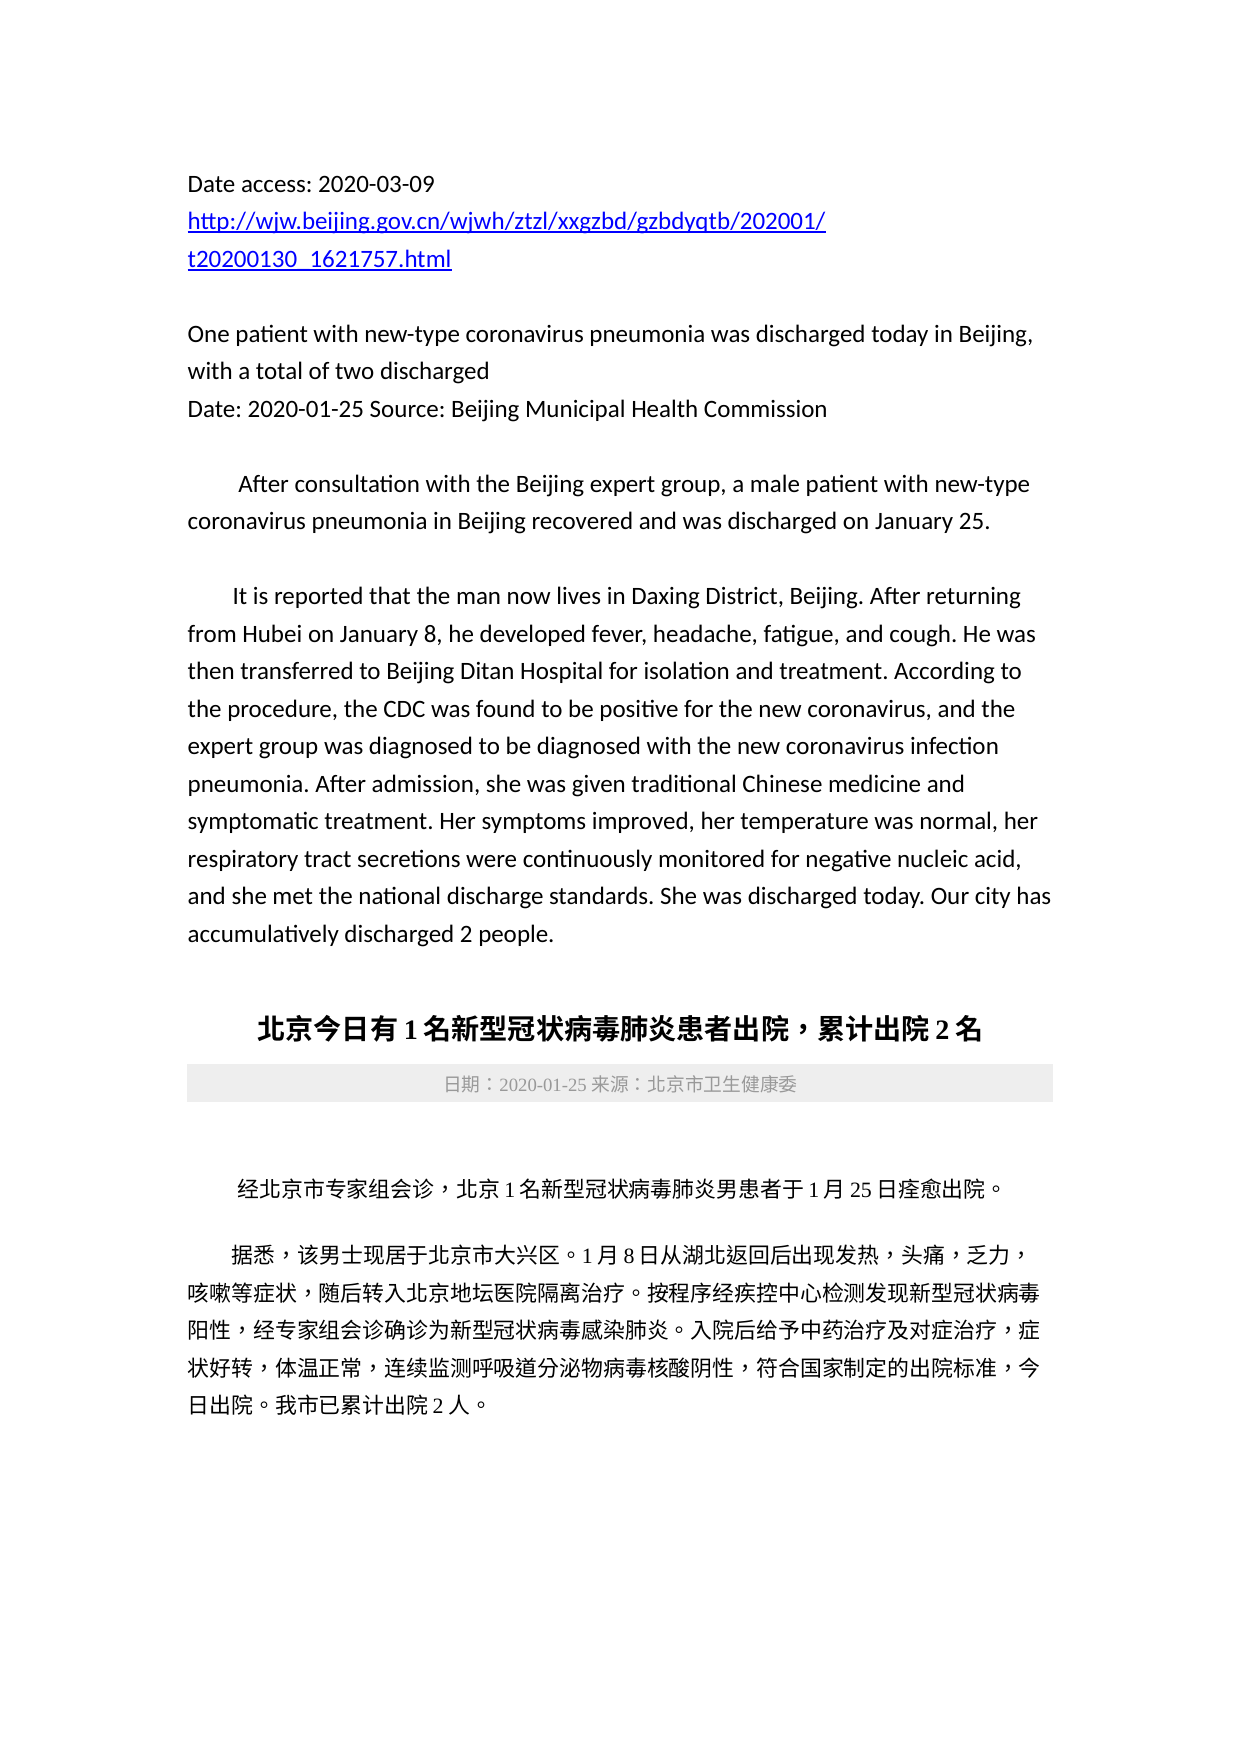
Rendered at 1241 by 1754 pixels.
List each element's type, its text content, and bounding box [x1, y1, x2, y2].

text It is reported that the man now lives in Daxing District, Beijing. After returning from Hubei on January 8, he developed fever, headache, fatigue, and cough. He was then transferred to Beijing Ditan Hospital for isolation and treatment. According to the procedure, the CDC was found to be positive for the new coronavirus, and the expert group was diagnosed to be diagnosed with the new coronavirus infection pneumonia. After admission, she was given traditional Chinese medicine and symptomatic treatment. Her symptoms improved, her temperature was normal, her respiratory tract secretions were continuously monitored for negative nucleic acid, and she met the national discharge standards. She was discharged today. Our city has accumulatively discharged 2 people. [187, 577, 1053, 952]
text 日期：2020-01-25 来源：北京市卫生健康委‍ [187, 1064, 1053, 1102]
text 北京今日有1名新型冠状病毒肺炎患者出院，累计出院2名 [187, 989, 1053, 1064]
text Date: 2020-01-25 Source: Beijing Municipal Health Commission [187, 389, 1053, 427]
text Date access: 2020-03-09 [187, 164, 1053, 202]
text 经北京市专家组会诊，北京1名新型冠状病毒肺炎男患者于1月25日痊愈出院。 [187, 1169, 1053, 1206]
text 据悉，该男士现居于北京市大兴区。1月8日从湖北返回后出现发热，头痛，乏力，咳嗽等症状，随后转入北京地坛医院隔离治疗。按程序经疾控中心检测发现新型冠状病毒阳性，经专家组会诊确诊为新型冠状病毒感染肺炎。入院后给予中药治疗及对症治疗，症状好转，体温正常，连续监测呼吸道分泌物病毒核酸阴性，符合国家制定的出院标准，今日出院。我市已累计出院2人。 [187, 1235, 1053, 1423]
text http://wjw.beijing.gov.cn/wjwh/ztzl/xxgzbd/gzbdyqtb/202001/t20200130_1621757.html [187, 202, 1053, 277]
text After consultation with the Beijing expert group, a male patient with new-type coronavirus pneumonia in Beijing recovered and was discharged on January 25. [187, 464, 1053, 539]
text One patient with new-type coronavirus pneumonia was discharged today in Beijing, with a total of two discharged [187, 314, 1053, 389]
